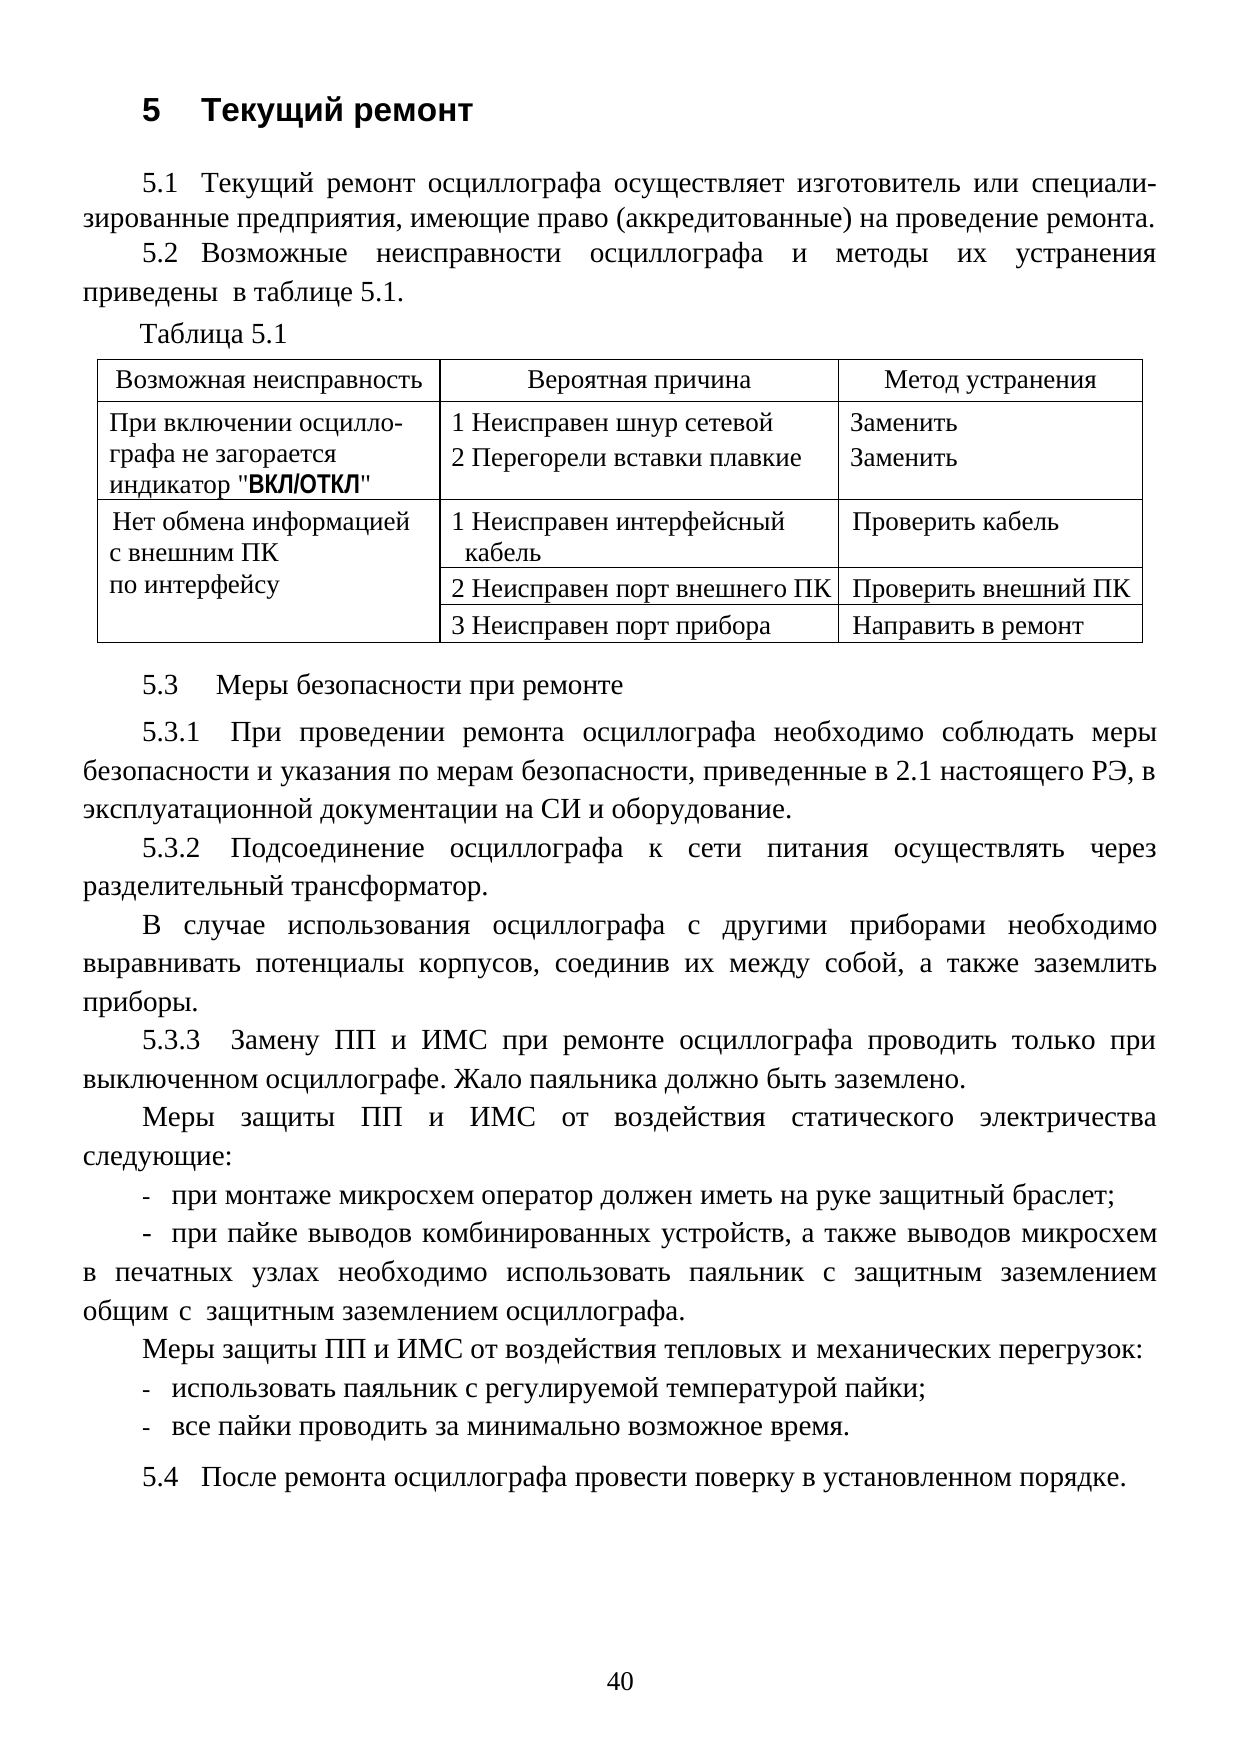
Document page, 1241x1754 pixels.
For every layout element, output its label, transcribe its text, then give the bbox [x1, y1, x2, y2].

table_cell Направить в ремонт [839, 605, 1142, 642]
table_cell Нет обмена информацией с внешним ПК [98, 500, 439, 567]
table_cell 2 Неисправен порт внешнего ПК [441, 568, 838, 604]
table_cell 3 Неисправен порт прибора [441, 605, 838, 642]
list использовать паяльник с регулируемой температурой пайки; [83, 1370, 1157, 1403]
list при монтаже микросхем оператор должен иметь на руке защитный браслет; [83, 1177, 1157, 1211]
text 5.3 Меры безопасности при ремонте [83, 667, 1157, 701]
table_cell Заменить Заменить [839, 402, 1142, 499]
table_cell [98, 604, 439, 642]
text В случае использования осциллографа с другими приборами необходимо выравнивать потенциалы корпусов, соединив их между собой, а также заземлить приборы. [83, 907, 1157, 1017]
text 5.3.1 При проведении ремонта осциллографа необходимо соблюдать меры безопасности и указания по мерам безопасности, приведенные в 2.1 настоящего РЭ, в эксплуатационной документации на СИ и оборудование. [83, 714, 1157, 825]
subtitle 5 Текущий ремонт [83, 90, 1157, 128]
table_header Вероятная причина [441, 360, 838, 401]
table_cell 1 Неисправен шнур сетевой 2 Перегорели вставки плавкие [441, 402, 838, 499]
list все пайки проводить за минимально возможное время. [83, 1408, 1157, 1442]
table_cell Проверить кабель [839, 500, 1142, 567]
text 5.1 Текущий ремонт осциллографа осуществляет изготовитель или специали-зированные предприятия, имеющие право (аккредитованные) на проведение ремонта. [83, 165, 1157, 234]
text Меры защиты ПП и ИМС от воздействия тепловых и механических перегрузок: [83, 1331, 1157, 1365]
table_header Возможная неисправность [98, 360, 439, 401]
table_header Метод устранения [839, 360, 1142, 401]
table_cell Проверить внешний ПК [839, 568, 1142, 604]
table_cell 1 Неисправен интерфейсный кабель [441, 500, 838, 567]
text 5.3.3 Замену ПП и ИМС при ремонте осциллографа проводить только при выключенном осциллографе. Жало паяльника должно быть заземлено. [83, 1022, 1157, 1094]
text Таблица 5.1 [83, 317, 1157, 350]
text 5.4 После ремонта осциллографа провести поверку в установленном порядке. [83, 1459, 1157, 1493]
text - при пайке выводов комбинированных устройств, а также выводов микросхем в печатных узлах необходимо использовать паяльник с защитным заземлением общим с защитным заземлением осциллографа. [83, 1216, 1157, 1326]
text 5.2 Возможные неисправности осциллографа и методы их устранения приведены в таблице 5.1. [83, 235, 1157, 307]
table_cell При включении осцилло-графа не загорается индикатор "ВКЛ/ОТКЛ" [98, 402, 439, 499]
table_cell по интерфейсу [98, 567, 439, 604]
text 5.3.2 Подсоединение осциллографа к сети питания осуществлять через разделительный трансформатор. [83, 830, 1157, 902]
text Меры защиты ПП и ИМС от воздействия статического электричества следующие: [83, 1099, 1157, 1172]
